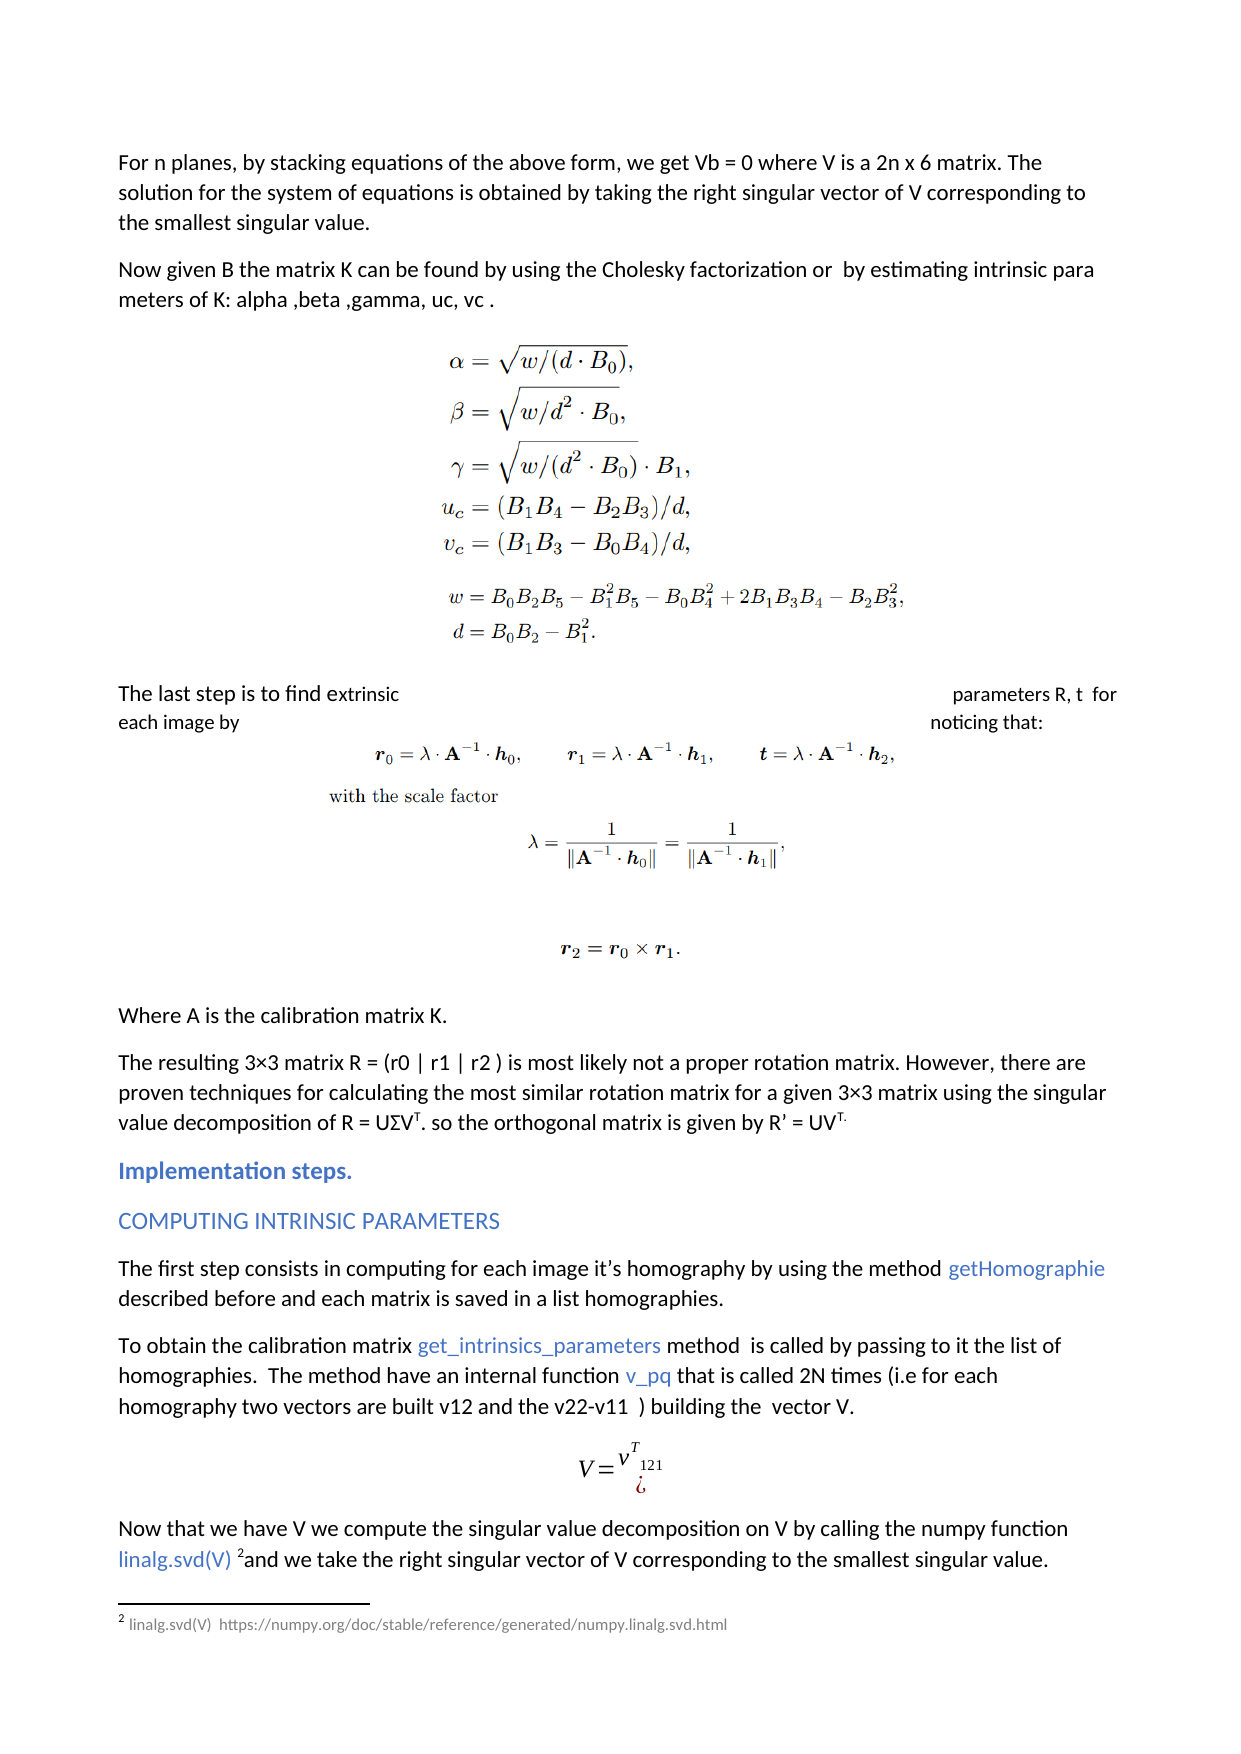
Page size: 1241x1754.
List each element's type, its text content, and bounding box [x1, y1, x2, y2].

text Where A is the calibration matrix K. [118, 1001, 1122, 1029]
text The resulting 3×3 matrix R = (r0 | r1 | r2 ) is most likely not a proper rotation matrix. However, there are proven techniques for calculating the most similar rotation matrix for a given 3×3 matrix using the singular value decomposition of R = UΣVT. so the orthogonal matrix is given by R’ = UVT. [118, 1048, 1122, 1136]
text Now given B the matrix K can be found by using the Cholesky factorization or by estimating intrinsic para meters of K: alpha ,beta ,gamma, uc, vc . [118, 255, 1122, 313]
text Now that we have V we compute the singular value decomposition on V by calling the numpy function linalg.svd(V) and we take the right singular vector of V corresponding to the smallest singular value. [118, 1514, 1122, 1573]
text COMPUTING INTRINSIC PARAMETERS [118, 1205, 1122, 1235]
picture [427, 332, 809, 577]
picture [437, 580, 934, 662]
text Implementation steps. [118, 1155, 1122, 1186]
text For n planes, by stacking equations of the above form, we get Vb = 0 where V is a 2n x 6 matrix. The solution for the system of equations is obtained by taking the right singular vector of V corresponding to the smallest singular value. [118, 148, 1122, 236]
text To obtain the calibration matrix get_intrinsics_parameters method is called by passing to it the list of homographies. The method have an internal function v_pq that is called 2N times (i.e for each homography two vectors are built v12 and the v22-v11 ) building the vector V. [118, 1331, 1122, 1420]
picture [541, 924, 695, 972]
picture [324, 727, 911, 878]
text The last step is to find extrinsic parameters R, t for each image by noticing that: [118, 679, 1122, 734]
text The first step consists in computing for each image it’s homography by using the method getHomographie described before and each matrix is saved in a list homographies. [118, 1254, 1122, 1313]
